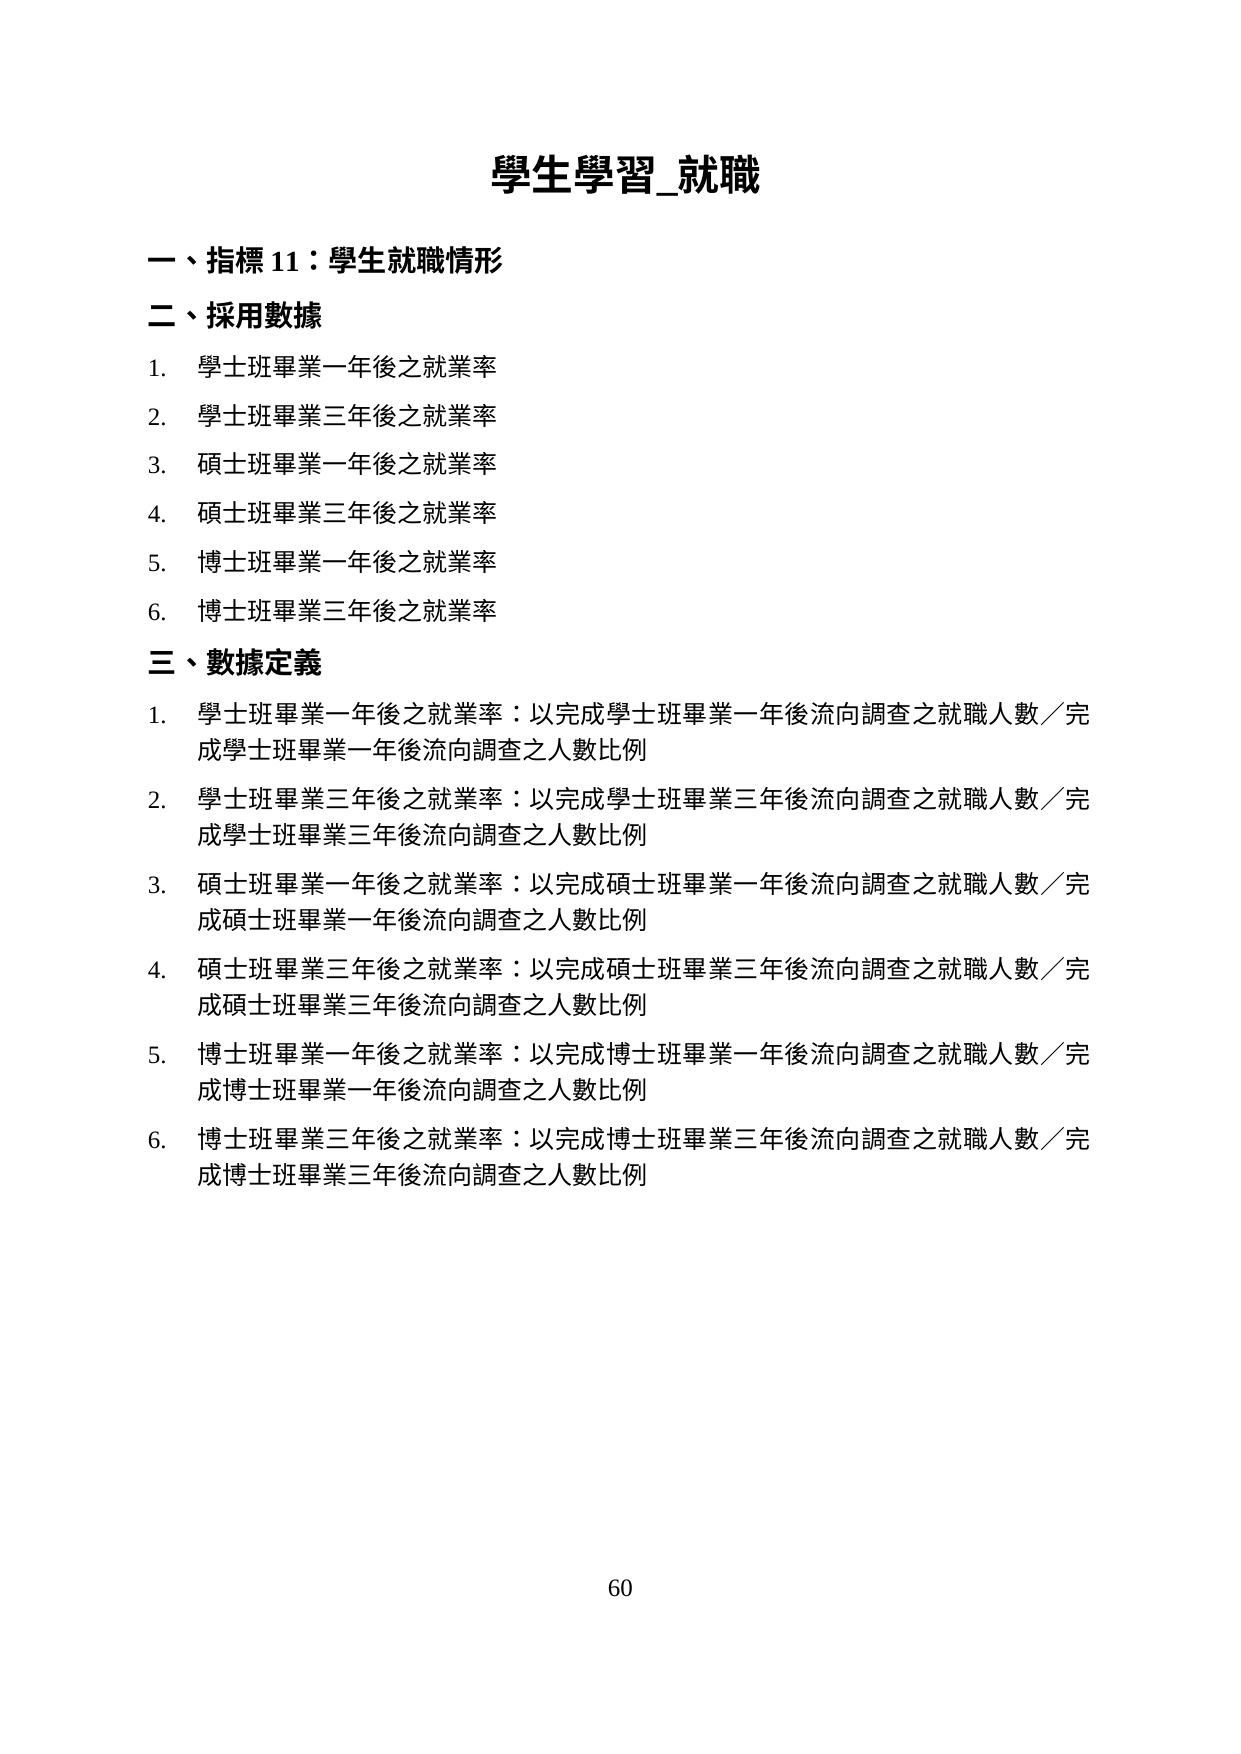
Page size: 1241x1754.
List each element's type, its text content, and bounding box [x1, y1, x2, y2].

list 博士班畢業三年後之就業率 [148, 591, 1092, 627]
list 學士班畢業三年後之就業率：以完成學士班畢業三年後流向調查之就職人數／完成學士班畢業三年後流向調查之人數比例 [148, 779, 1092, 852]
list 碩士班畢業三年後之就業率 [148, 493, 1092, 530]
list 碩士班畢業三年後之就業率：以完成碩士班畢業三年後流向調查之就職人數／完成碩士班畢業三年後流向調查之人數比例 [148, 949, 1092, 1022]
list 碩士班畢業一年後之就業率：以完成碩士班畢業一年後流向調查之就職人數／完成碩士班畢業一年後流向調查之人數比例 [148, 864, 1092, 937]
list 碩士班畢業一年後之就業率 [148, 445, 1092, 481]
subtitle 一、指標11：學生就職情形 [148, 238, 1092, 280]
subtitle 三、數據定義 [148, 640, 1092, 682]
list 學士班畢業一年後之就業率 [148, 347, 1092, 383]
subtitle 二、採用數據 [148, 292, 1092, 335]
list 學士班畢業一年後之就業率：以完成學士班畢業一年後流向調查之就職人數／完成學士班畢業一年後流向調查之人數比例 [148, 694, 1092, 767]
list 博士班畢業一年後之就業率：以完成博士班畢業一年後流向調查之就職人數／完成博士班畢業一年後流向調查之人數比例 [148, 1034, 1092, 1107]
subtitle 學生學習_就職 [148, 150, 1092, 200]
list 博士班畢業三年後之就業率：以完成博士班畢業三年後流向調查之就職人數／完成博士班畢業三年後流向調查之人數比例 [148, 1119, 1092, 1192]
list 博士班畢業一年後之就業率 [148, 542, 1092, 578]
list 學士班畢業三年後之就業率 [148, 396, 1092, 432]
